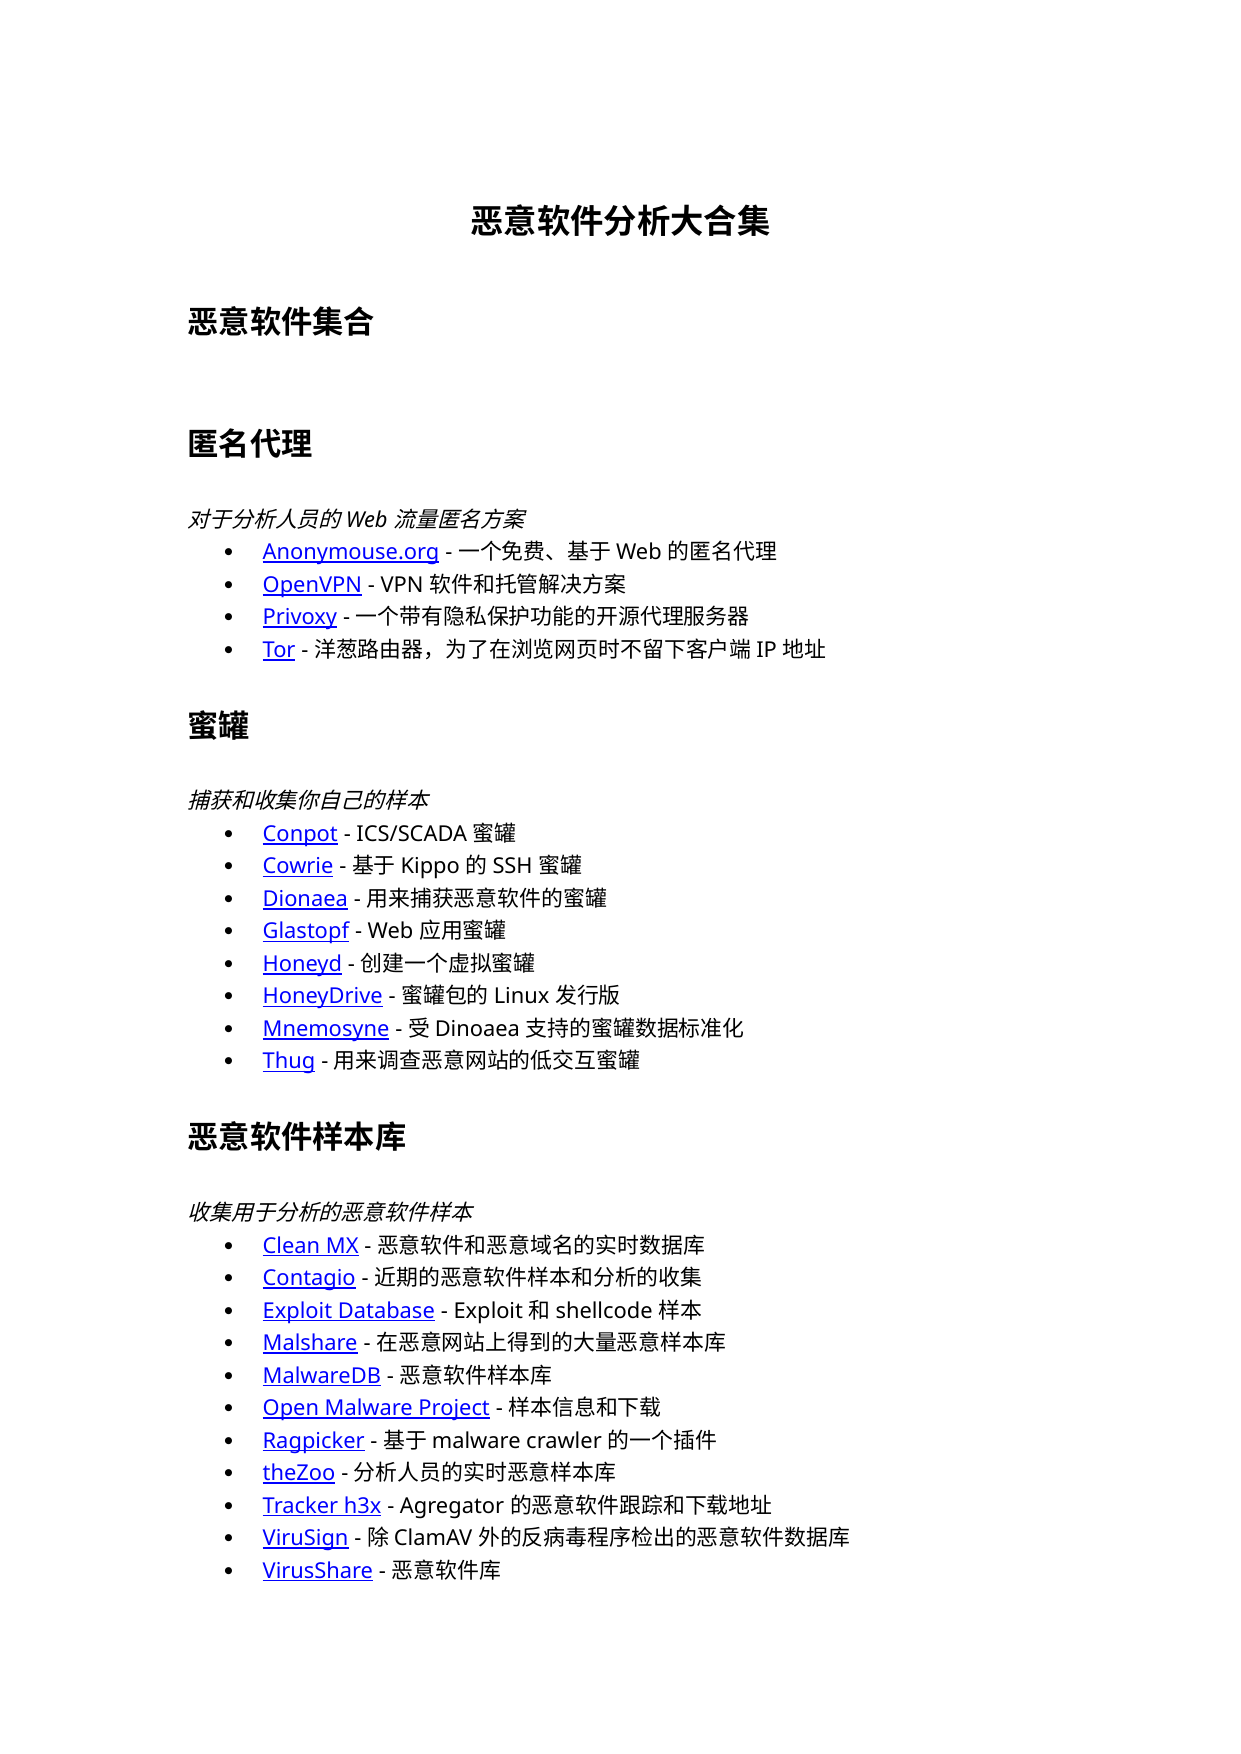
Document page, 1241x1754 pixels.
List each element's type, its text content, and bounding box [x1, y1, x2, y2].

list Tracker h3x - Agregator 的恶意软件跟踪和下载地址 [225, 1487, 1053, 1520]
list HoneyDrive - 蜜罐包的 Linux 发行版 [225, 978, 1053, 1011]
list OpenVPN - VPN 软件和托管解决方案 [225, 566, 1053, 599]
subtitle 蜜罐 [187, 691, 1053, 756]
title 恶意软件分析大合集 [187, 187, 1053, 252]
list Dionaea - 用来捕获恶意软件的蜜罐 [225, 881, 1053, 913]
list Open Malware Project - 样本信息和下载 [225, 1390, 1053, 1422]
list Clean MX - 恶意软件和恶意域名的实时数据库 [225, 1227, 1053, 1260]
list Conpot - ICS/SCADA 蜜罐 [225, 816, 1053, 848]
subtitle 恶意软件集合 [187, 287, 1053, 352]
list Anonymouse.org - 一个免费、基于 Web 的匿名代理 [225, 534, 1053, 566]
list Malshare - 在恶意网站上得到的大量恶意样本库 [225, 1325, 1053, 1357]
list Privoxy - 一个带有隐私保护功能的开源代理服务器 [225, 599, 1053, 631]
list Exploit Database - Exploit 和 shellcode 样本 [225, 1292, 1053, 1325]
list Honeyd - 创建一个虚拟蜜罐 [225, 946, 1053, 978]
list Mnemosyne - 受 Dinoaea 支持的蜜罐数据标准化 [225, 1011, 1053, 1043]
list Thug - 用来调查恶意网站的低交互蜜罐 [225, 1043, 1053, 1076]
list Contagio - 近期的恶意软件样本和分析的收集 [225, 1260, 1053, 1292]
list Cowrie - 基于 Kippo 的 SSH 蜜罐 [225, 848, 1053, 881]
list Ragpicker - 基于 malware crawler 的一个插件 [225, 1422, 1053, 1455]
list Tor - 洋葱路由器，为了在浏览网页时不留下客户端 IP 地址 [225, 631, 1053, 664]
list Glastopf - Web 应用蜜罐 [225, 913, 1053, 946]
list ViruSign - 除 ClamAV 外的反病毒程序检出的恶意软件数据库 [225, 1520, 1053, 1552]
list theZoo - 分析人员的实时恶意样本库 [225, 1455, 1053, 1487]
text 捕获和收集你自己的样本 [187, 783, 1053, 816]
list MalwareDB - 恶意软件样本库 [225, 1357, 1053, 1390]
subtitle 恶意软件样本库 [187, 1103, 1053, 1168]
text 对于分析人员的 Web 流量匿名方案 [187, 501, 1053, 534]
list VirusShare - 恶意软件库 [225, 1552, 1053, 1585]
subtitle 匿名代理 [187, 409, 1053, 474]
text 收集用于分析的恶意软件样本 [187, 1195, 1053, 1227]
